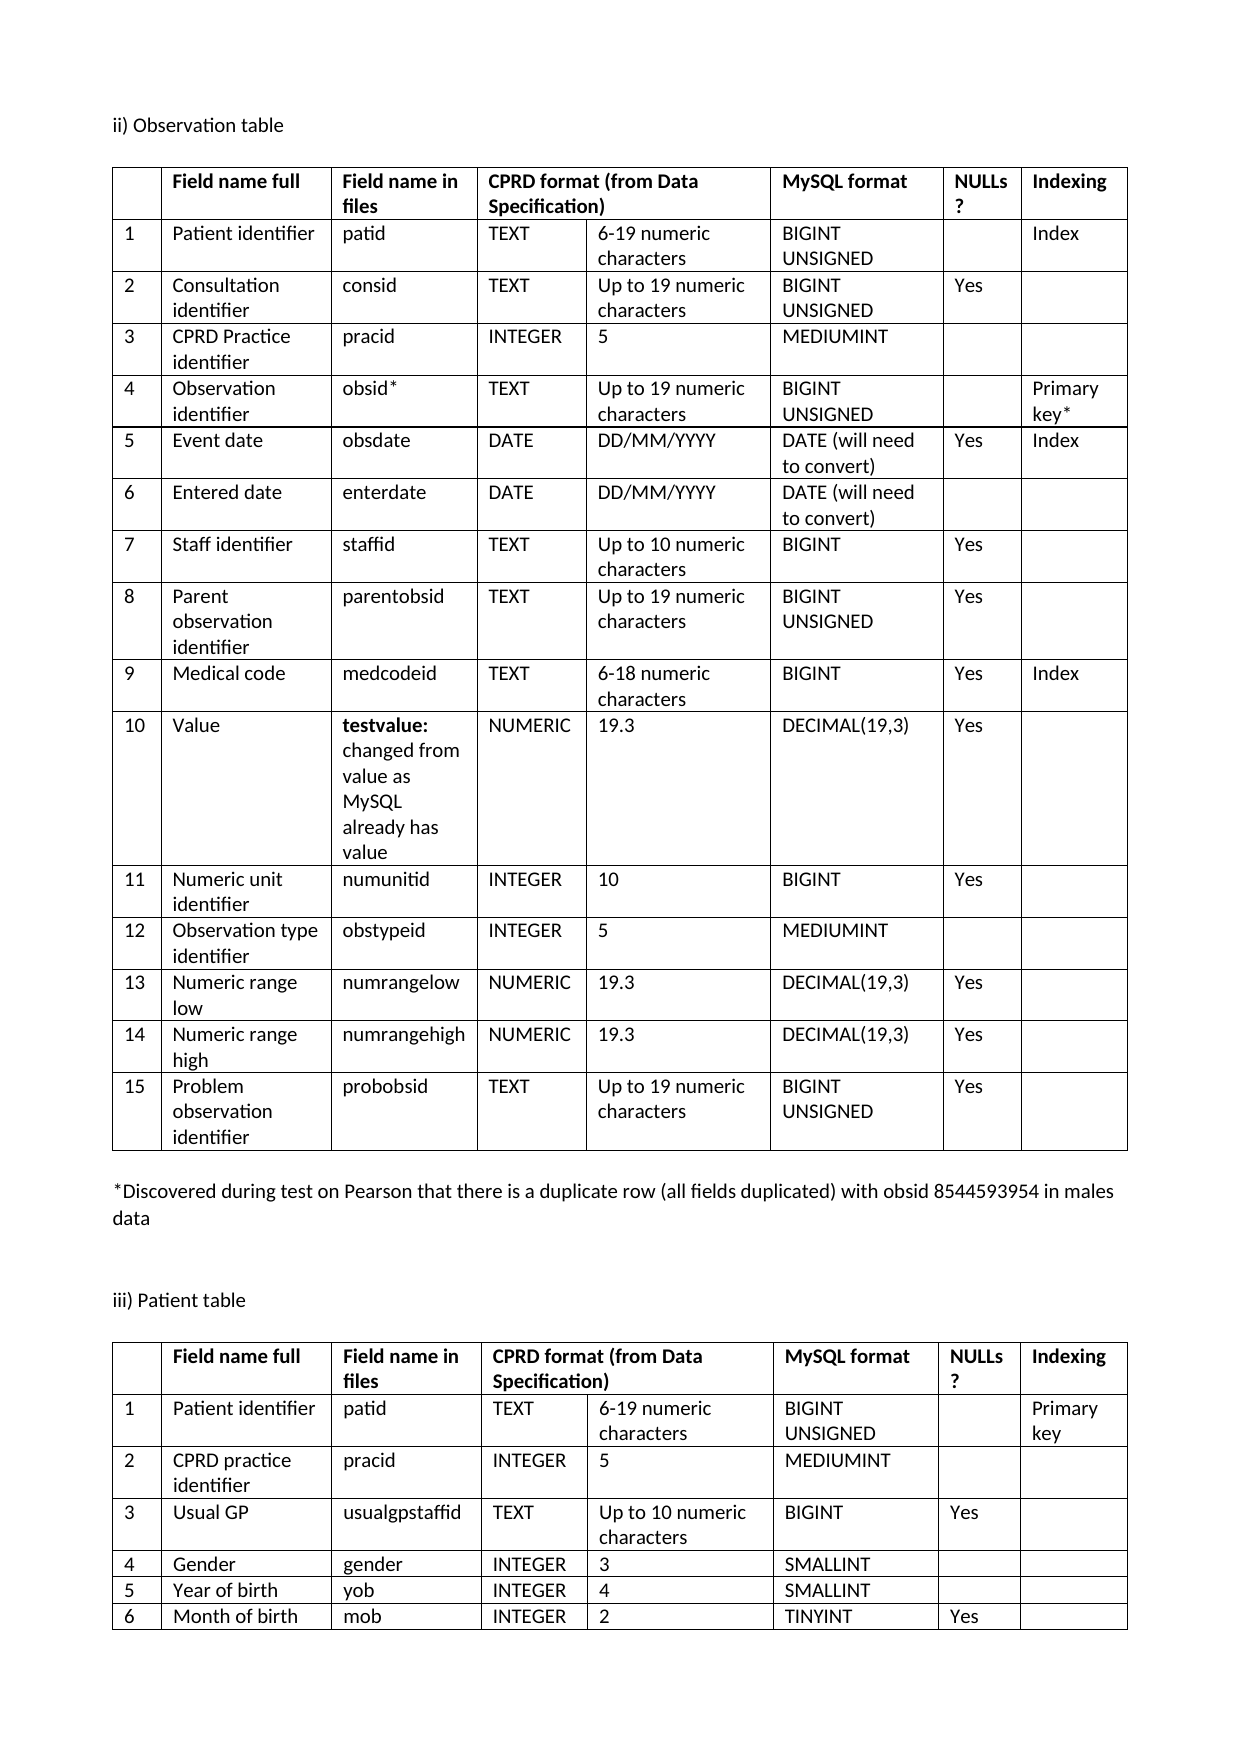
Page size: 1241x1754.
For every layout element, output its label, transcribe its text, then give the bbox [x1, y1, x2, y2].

table_cell DECIMAL(19,3) [771, 1021, 943, 1072]
table_cell [939, 1577, 1020, 1603]
table_cell DATE (will need to convert) [771, 479, 943, 530]
table_cell INTEGER [482, 1447, 587, 1498]
table_cell Consultation identifier [162, 272, 331, 323]
table_header CPRD format (from Data Specification) [482, 1343, 773, 1394]
table_cell mob [332, 1604, 481, 1629]
table_cell 13 [113, 970, 161, 1020]
table_cell Numeric range low [162, 970, 331, 1020]
table_cell Observation identifier [162, 376, 331, 426]
table_cell DD/MM/YYYY [587, 479, 770, 530]
table_cell BIGINT [771, 660, 943, 711]
table_cell [1022, 866, 1127, 917]
table_cell [939, 1395, 1020, 1446]
table_cell 14 [113, 1021, 161, 1072]
table_cell [939, 1551, 1020, 1576]
table_cell NUMERIC [478, 970, 586, 1020]
table_cell 1 [113, 1395, 161, 1446]
table_header CPRD format (from Data Specification) [478, 168, 770, 219]
table_cell 9 [113, 660, 161, 711]
table_cell Yes [944, 1073, 1021, 1149]
table_cell staffid [332, 531, 477, 582]
table_cell [944, 376, 1021, 426]
table_header NULLs ? [939, 1343, 1020, 1394]
table_cell Usual GP [162, 1499, 331, 1550]
table_cell Index [1022, 220, 1127, 271]
table_cell patid [332, 1395, 481, 1446]
table_cell TEXT [478, 376, 586, 426]
table_cell Medical code [162, 660, 331, 711]
table_cell 15 [113, 1073, 161, 1149]
table_cell [1022, 918, 1127, 968]
text iii) Patient table [112, 1287, 1128, 1313]
text *Discovered during test on Pearson that there is a duplicate row (all fields duplicated) with obsid 8544593954 in males data [112, 1178, 1128, 1231]
table_cell [1021, 1447, 1127, 1498]
table_cell BIGINT [774, 1499, 938, 1550]
table_cell gender [332, 1551, 481, 1576]
table_header MySQL format [771, 168, 943, 219]
table_header Indexing [1022, 168, 1127, 219]
table_cell 11 [113, 866, 161, 917]
table_cell [1022, 583, 1127, 659]
table_cell Gender [162, 1551, 331, 1576]
table_cell 2 [113, 1447, 161, 1498]
table_cell [1021, 1551, 1127, 1576]
table_cell 6-19 numeric characters [587, 220, 770, 271]
table_cell 5 [113, 1577, 161, 1603]
table_cell TEXT [478, 220, 586, 271]
table_cell Yes [944, 1021, 1021, 1072]
table_cell BIGINT UNSIGNED [771, 272, 943, 323]
table_cell Staff identifier [162, 531, 331, 582]
table_cell DECIMAL(19,3) [771, 970, 943, 1020]
table_cell DD/MM/YYYY [587, 428, 770, 478]
table_cell 4 [588, 1577, 773, 1603]
table_cell Primary key [1021, 1395, 1127, 1446]
table_cell 6-18 numeric characters [587, 660, 770, 711]
table_cell 3 [588, 1551, 773, 1576]
table_cell Patient identifier [162, 220, 331, 271]
text ii) Observation table [112, 112, 1128, 138]
table_cell [1022, 1021, 1127, 1072]
table_cell NUMERIC [478, 1021, 586, 1072]
table_cell enterdate [332, 479, 477, 530]
table_cell MEDIUMINT [774, 1447, 938, 1498]
table_cell Up to 19 numeric characters [587, 1073, 770, 1149]
table_cell obsid* [332, 376, 477, 426]
table_cell DATE [478, 428, 586, 478]
table_cell 2 [588, 1604, 773, 1629]
table_cell Yes [939, 1499, 1020, 1550]
table_cell Numeric range high [162, 1021, 331, 1072]
table_cell numrangelow [332, 970, 477, 1020]
table_cell patid [332, 220, 477, 271]
table_cell SMALLINT [774, 1577, 938, 1603]
table_cell numunitid [332, 866, 477, 917]
table_cell [1022, 324, 1127, 374]
table_cell 6-19 numeric characters [588, 1395, 773, 1446]
table_cell parentobsid [332, 583, 477, 659]
table_cell obsdate [332, 428, 477, 478]
table_cell [1022, 479, 1127, 530]
table_header Field name full [162, 1343, 331, 1394]
table_cell 6 [113, 1604, 161, 1629]
table_cell [1022, 1073, 1127, 1149]
table_cell 19.3 [587, 712, 770, 865]
table_cell BIGINT UNSIGNED [771, 1073, 943, 1149]
table_cell medcodeid [332, 660, 477, 711]
table_cell DATE (will need to convert) [771, 428, 943, 478]
table_cell 12 [113, 918, 161, 968]
table_cell Problem observation identifier [162, 1073, 331, 1149]
table_cell 19.3 [587, 970, 770, 1020]
table_cell Value [162, 712, 331, 865]
table_cell TEXT [478, 531, 586, 582]
table_cell [1021, 1499, 1127, 1550]
table_header Field name in files [332, 168, 477, 219]
table_cell Yes [939, 1604, 1020, 1629]
table_cell Up to 19 numeric characters [587, 376, 770, 426]
table_cell INTEGER [478, 866, 586, 917]
table_cell [1021, 1604, 1127, 1629]
table_header Field name in files [332, 1343, 481, 1394]
table_cell DATE [478, 479, 586, 530]
table_cell BIGINT UNSIGNED [771, 220, 943, 271]
table_cell Entered date [162, 479, 331, 530]
table_cell INTEGER [482, 1577, 587, 1603]
table_cell Parent observation identifier [162, 583, 331, 659]
table_cell 3 [113, 324, 161, 374]
table_cell Yes [944, 583, 1021, 659]
table_cell 10 [587, 866, 770, 917]
table_cell 5 [113, 428, 161, 478]
table_cell Yes [944, 272, 1021, 323]
table_cell pracid [332, 324, 477, 374]
table_cell numrangehigh [332, 1021, 477, 1072]
table_cell TEXT [478, 660, 586, 711]
table_cell Yes [944, 428, 1021, 478]
table_cell Yes [944, 660, 1021, 711]
table_header [113, 1343, 161, 1394]
table_cell Yes [944, 970, 1021, 1020]
table_cell 5 [587, 324, 770, 374]
table_cell 5 [588, 1447, 773, 1498]
table_cell 4 [113, 376, 161, 426]
table_cell Up to 19 numeric characters [587, 583, 770, 659]
table_cell 2 [113, 272, 161, 323]
table_cell Month of birth [162, 1604, 331, 1629]
table_cell 10 [113, 712, 161, 865]
table_cell [1022, 272, 1127, 323]
table_header Field name full [162, 168, 331, 219]
table_cell INTEGER [482, 1604, 587, 1629]
table_cell DECIMAL(19,3) [771, 712, 943, 865]
table_cell Up to 19 numeric characters [587, 272, 770, 323]
table_cell [939, 1447, 1020, 1498]
table_cell Year of birth [162, 1577, 331, 1603]
table_cell Up to 10 numeric characters [588, 1499, 773, 1550]
table_cell 1 [113, 220, 161, 271]
table_cell 5 [587, 918, 770, 968]
table_cell Yes [944, 531, 1021, 582]
table_cell MEDIUMINT [771, 324, 943, 374]
table_cell [944, 220, 1021, 271]
table_header MySQL format [774, 1343, 938, 1394]
table_cell Index [1022, 660, 1127, 711]
table_cell Yes [944, 712, 1021, 865]
table_cell Observation type identifier [162, 918, 331, 968]
table_cell [944, 479, 1021, 530]
table_cell BIGINT [771, 531, 943, 582]
table_header NULLs ? [944, 168, 1021, 219]
table_cell TEXT [482, 1499, 587, 1550]
table_cell [944, 918, 1021, 968]
table_cell Primary key* [1022, 376, 1127, 426]
table_cell CPRD Practice identifier [162, 324, 331, 374]
table_cell BIGINT UNSIGNED [774, 1395, 938, 1446]
table_cell TEXT [478, 272, 586, 323]
table_cell Event date [162, 428, 331, 478]
table_cell [1021, 1577, 1127, 1603]
table_cell CPRD practice identifier [162, 1447, 331, 1498]
table_cell [1022, 970, 1127, 1020]
table_cell BIGINT UNSIGNED [771, 583, 943, 659]
table_cell obstypeid [332, 918, 477, 968]
table_cell Yes [944, 866, 1021, 917]
table_cell consid [332, 272, 477, 323]
table_cell 6 [113, 479, 161, 530]
table_cell [1022, 531, 1127, 582]
table_cell testvalue: changed from value as MySQL already has value [332, 712, 477, 865]
table_cell 3 [113, 1499, 161, 1550]
table_cell Index [1022, 428, 1127, 478]
table_cell 4 [113, 1551, 161, 1576]
table_header [113, 168, 161, 219]
table_cell BIGINT [771, 866, 943, 917]
table_cell BIGINT UNSIGNED [771, 376, 943, 426]
table_cell MEDIUMINT [771, 918, 943, 968]
table_cell Numeric unit identifier [162, 866, 331, 917]
table_cell INTEGER [482, 1551, 587, 1576]
table_cell Patient identifier [162, 1395, 331, 1446]
table_cell TEXT [482, 1395, 587, 1446]
table_cell 8 [113, 583, 161, 659]
table_cell usualgpstaffid [332, 1499, 481, 1550]
table_cell NUMERIC [478, 712, 586, 865]
table_cell probobsid [332, 1073, 477, 1149]
table_cell [944, 324, 1021, 374]
table_cell TEXT [478, 1073, 586, 1149]
table_header Indexing [1021, 1343, 1127, 1394]
table_cell INTEGER [478, 324, 586, 374]
table_cell INTEGER [478, 918, 586, 968]
table_cell TINYINT [774, 1604, 938, 1629]
table_cell TEXT [478, 583, 586, 659]
table_cell yob [332, 1577, 481, 1603]
table_cell [1022, 712, 1127, 865]
table_cell Up to 10 numeric characters [587, 531, 770, 582]
table_cell pracid [332, 1447, 481, 1498]
table_cell SMALLINT [774, 1551, 938, 1576]
table_cell 7 [113, 531, 161, 582]
table_cell 19.3 [587, 1021, 770, 1072]
